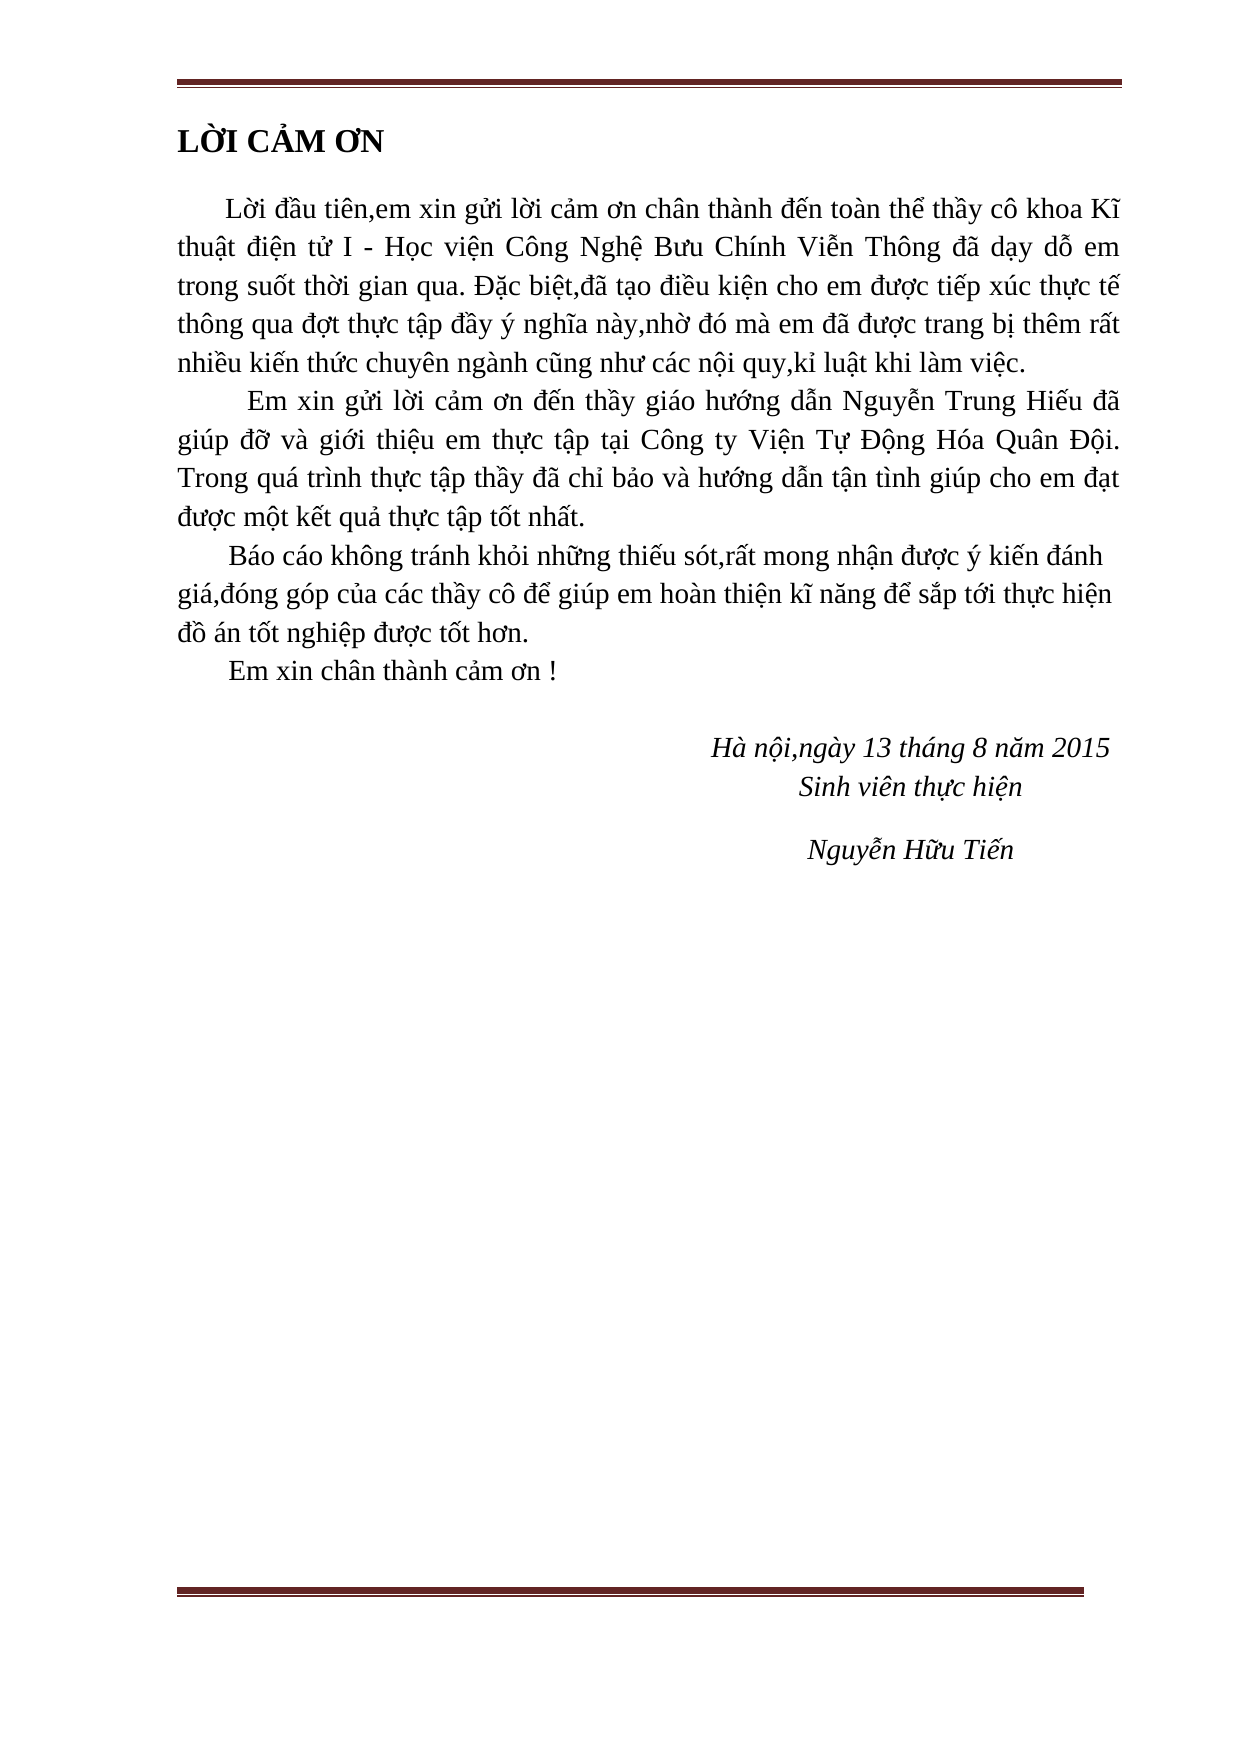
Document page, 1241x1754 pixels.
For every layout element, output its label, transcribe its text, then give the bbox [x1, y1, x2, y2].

text Sinh viên thực hiện [627, 769, 1122, 802]
text Lời đầu tiên,em xin gửi lời cảm ơn chân thành đến toàn thể thầy cô khoa Kĩ thuật điện tử I - Học viện Công Nghệ Bưu Chính Viễn Thông đã dạy dỗ em trong suốt thời gian qua. Đặc biệt,đã tạo điều kiện cho em được tiếp xúc thực tế thông qua đợt thực tập đầy ý nghĩa này,nhờ đó mà em đã được trang bị thêm rất nhiều kiến thức chuyên ngành cũng như các nội quy,kỉ luật khi làm việc. [177, 191, 1122, 378]
text Em xin chân thành cảm ơn ! [177, 653, 1122, 687]
text Báo cáo không tránh khỏi những thiếu sót,rất mong nhận được ý kiến đánh giá,đóng góp của các thầy cô để giúp em hoàn thiện kĩ năng để sắp tới thực hiện đồ án tốt nghiệp được tốt hơn. [177, 538, 1122, 648]
text Hà nội,ngày 13 tháng 8 năm 2015 [627, 730, 1122, 764]
text Nguyễn Hữu Tiến [627, 832, 1122, 866]
subtitle LỜI CẢM ƠN [177, 122, 1122, 160]
text Em xin gửi lời cảm ơn đến thầy giáo hướng dẫn Nguyễn Trung Hiếu đã giúp đỡ và giới thiệu em thực tập tại Công ty Viện Tự Động Hóa Quân Đội. Trong quá trình thực tập thầy đã chỉ bảo và hướng dẫn tận tình giúp cho em đạt được một kết quả thực tập tốt nhất. [177, 383, 1122, 533]
